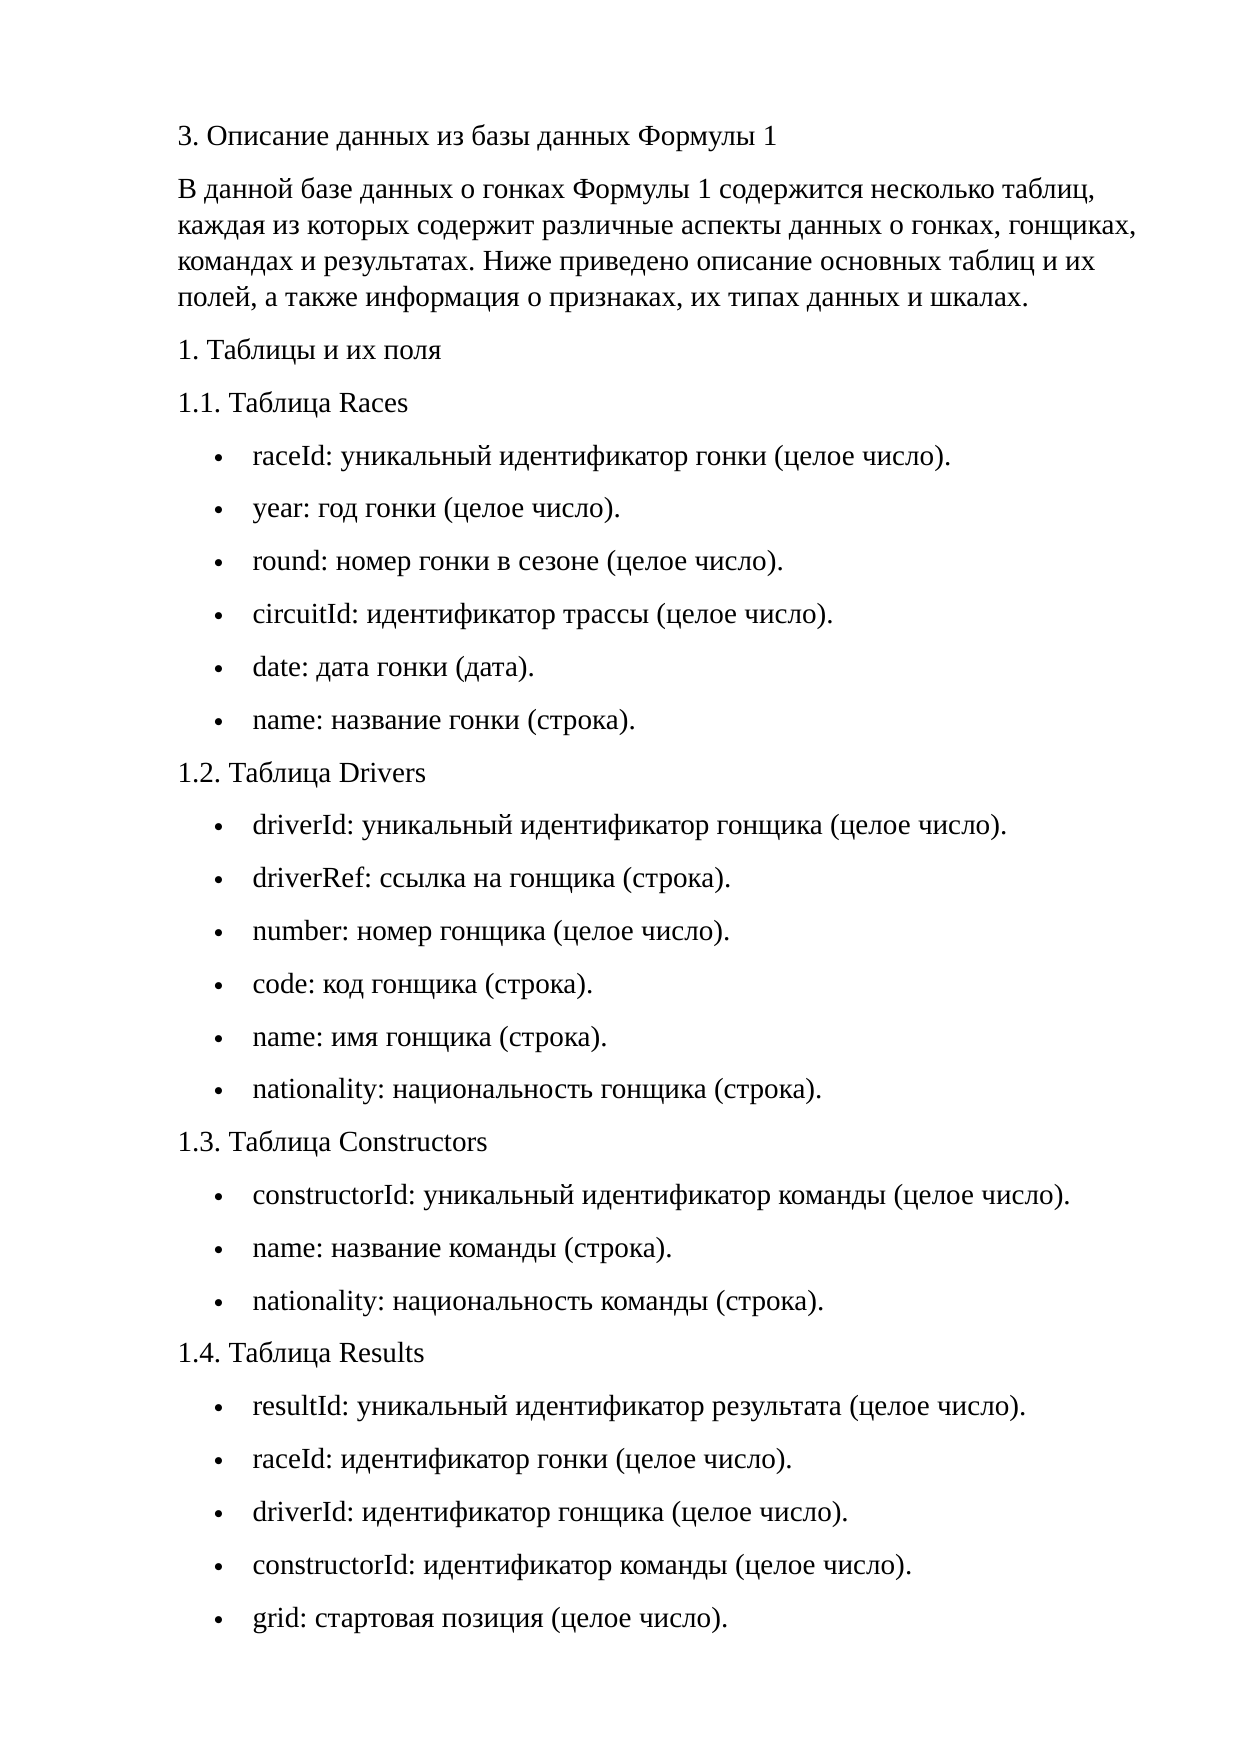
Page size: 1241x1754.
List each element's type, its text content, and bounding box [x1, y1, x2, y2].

list round: номер гонки в сезоне (целое число). [215, 543, 1152, 577]
list circuitId: идентификатор трассы (целое число). [215, 596, 1152, 630]
text 1. Таблицы и их поля [177, 332, 1152, 366]
list nationality: национальность гонщика (строка). [215, 1072, 1152, 1105]
list date: дата гонки (дата). [215, 649, 1152, 683]
text 1.4. Таблица Results [177, 1336, 1152, 1369]
list name: имя гонщика (строка). [215, 1019, 1152, 1052]
list constructorId: идентификатор команды (целое число). [215, 1547, 1152, 1580]
list driverRef: ссылка на гонщика (строка). [215, 860, 1152, 894]
list raceId: идентификатор гонки (целое число). [215, 1441, 1152, 1475]
list grid: стартовая позиция (целое число). [215, 1600, 1152, 1633]
list resultId: уникальный идентификатор результата (целое число). [215, 1388, 1152, 1422]
list driverId: уникальный идентификатор гонщика (целое число). [215, 807, 1152, 841]
text В данной базе данных о гонках Формулы 1 содержится несколько таблиц, каждая из которых содержит различные аспекты данных о гонках, гонщиках, командах и результатах. Ниже приведено описание основных таблиц и их полей, а также информация о признаках, их типах данных и шкалах. [177, 171, 1152, 313]
text 1.2. Таблица Drivers [177, 755, 1152, 788]
text 1.3. Таблица Constructors [177, 1124, 1152, 1158]
list nationality: национальность команды (строка). [215, 1283, 1152, 1316]
list number: номер гонщика (целое число). [215, 913, 1152, 947]
list raceId: уникальный идентификатор гонки (целое число). [215, 438, 1152, 471]
list name: название команды (строка). [215, 1230, 1152, 1263]
text 1.1. Таблица Races [177, 385, 1152, 418]
list constructorId: уникальный идентификатор команды (целое число). [215, 1177, 1152, 1211]
list name: название гонки (строка). [215, 702, 1152, 735]
list code: код гонщика (строка). [215, 966, 1152, 999]
text 3. Описание данных из базы данных Формулы 1 [177, 118, 1152, 152]
list year: год гонки (целое число). [215, 491, 1152, 524]
list driverId: идентификатор гонщика (целое число). [215, 1494, 1152, 1528]
